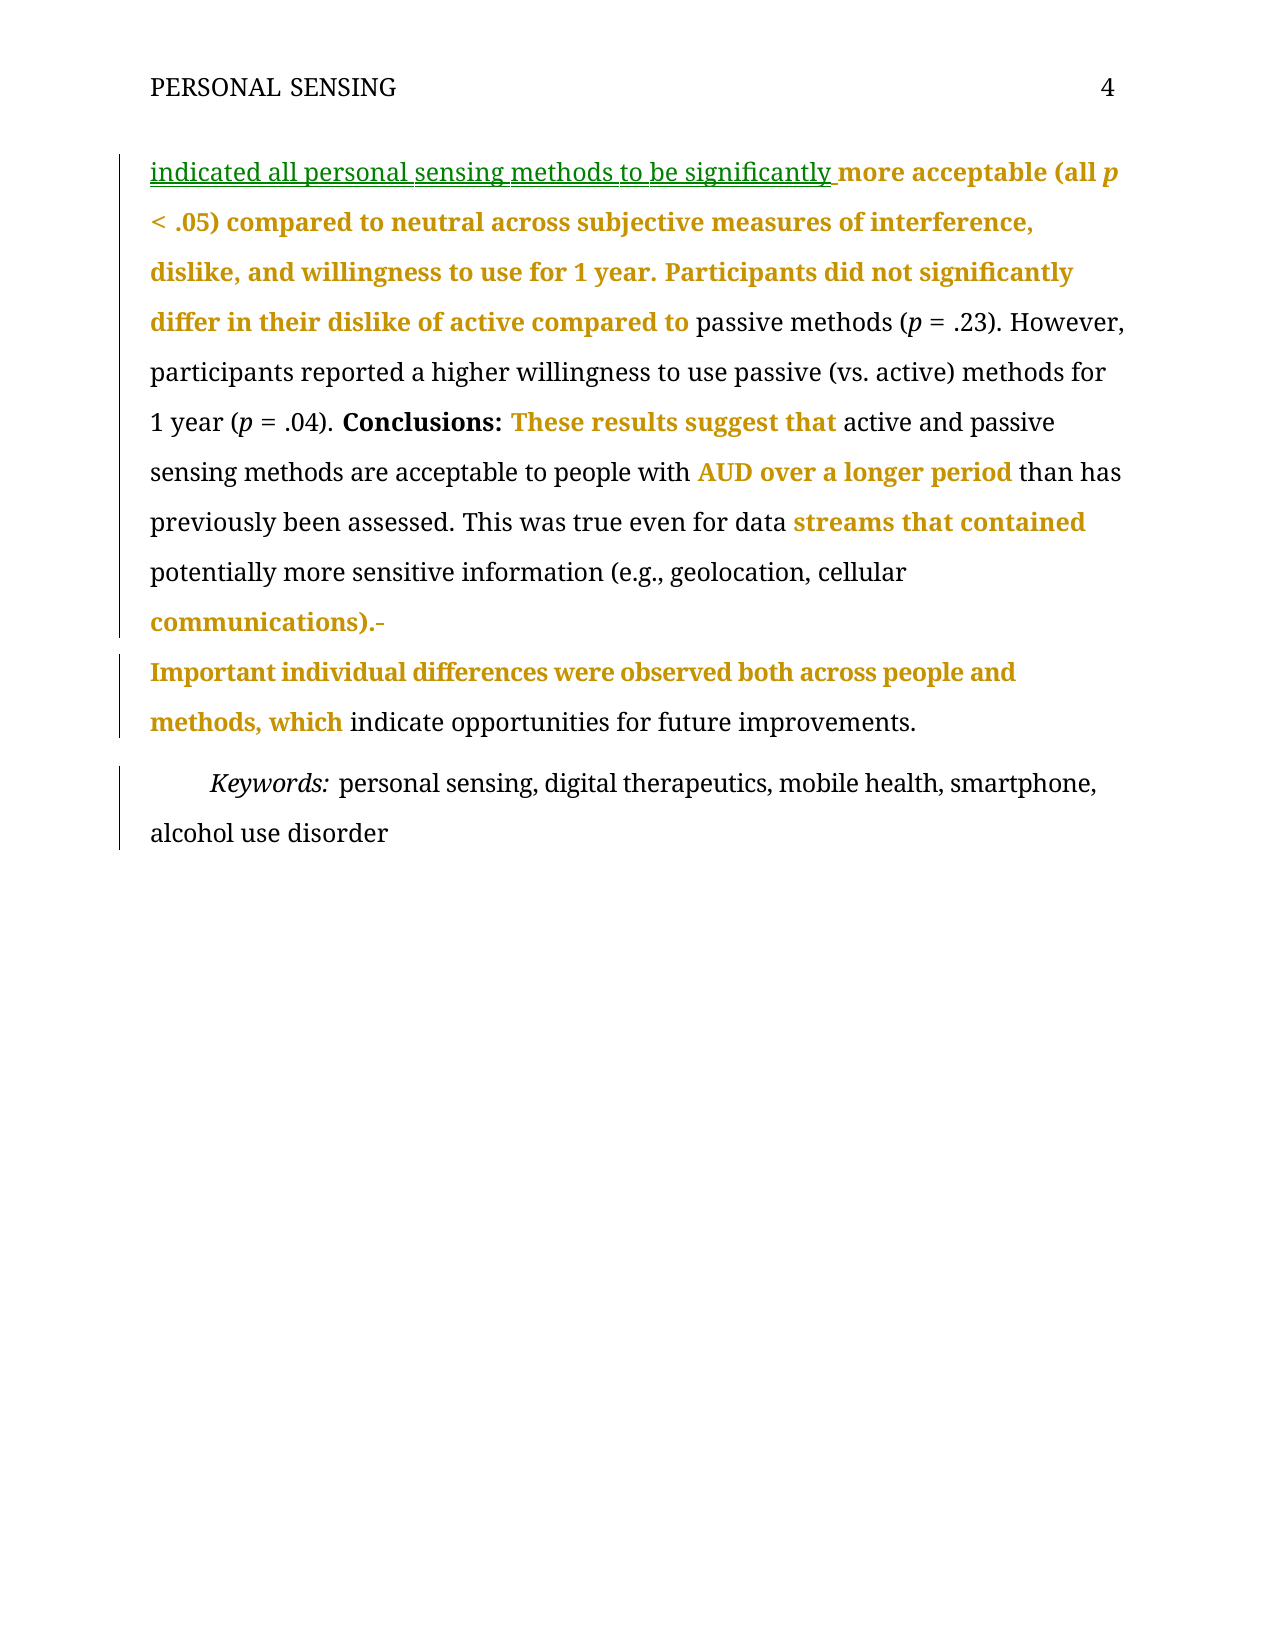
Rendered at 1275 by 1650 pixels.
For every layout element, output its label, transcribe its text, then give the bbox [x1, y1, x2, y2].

text more acceptable (all p < .05) compared to neutral across subjective measures of interference, dislike, and willingness to use for 1 year. Participants did not significantly differ in their dislike of active compared to passive methods (p = .23). However, participants reported a higher willingness to use passive (vs. active) methods for 1 year (p = .04). Conclusions: These results suggest that active and passive sensing methods are acceptable to people with AUD over a longer period than has previously been assessed. This was true even for data streams that contained potentially more sensitive information (e.g., geolocation, cellular communications). [150, 154, 1126, 638]
text Keywords: personal sensing, digital therapeutics, mobile health, smartphone, alcohol use disorder [150, 766, 1126, 850]
text Important individual differences were observed both across people and methods, which indicate opportunities for future improvements. [150, 654, 1126, 738]
